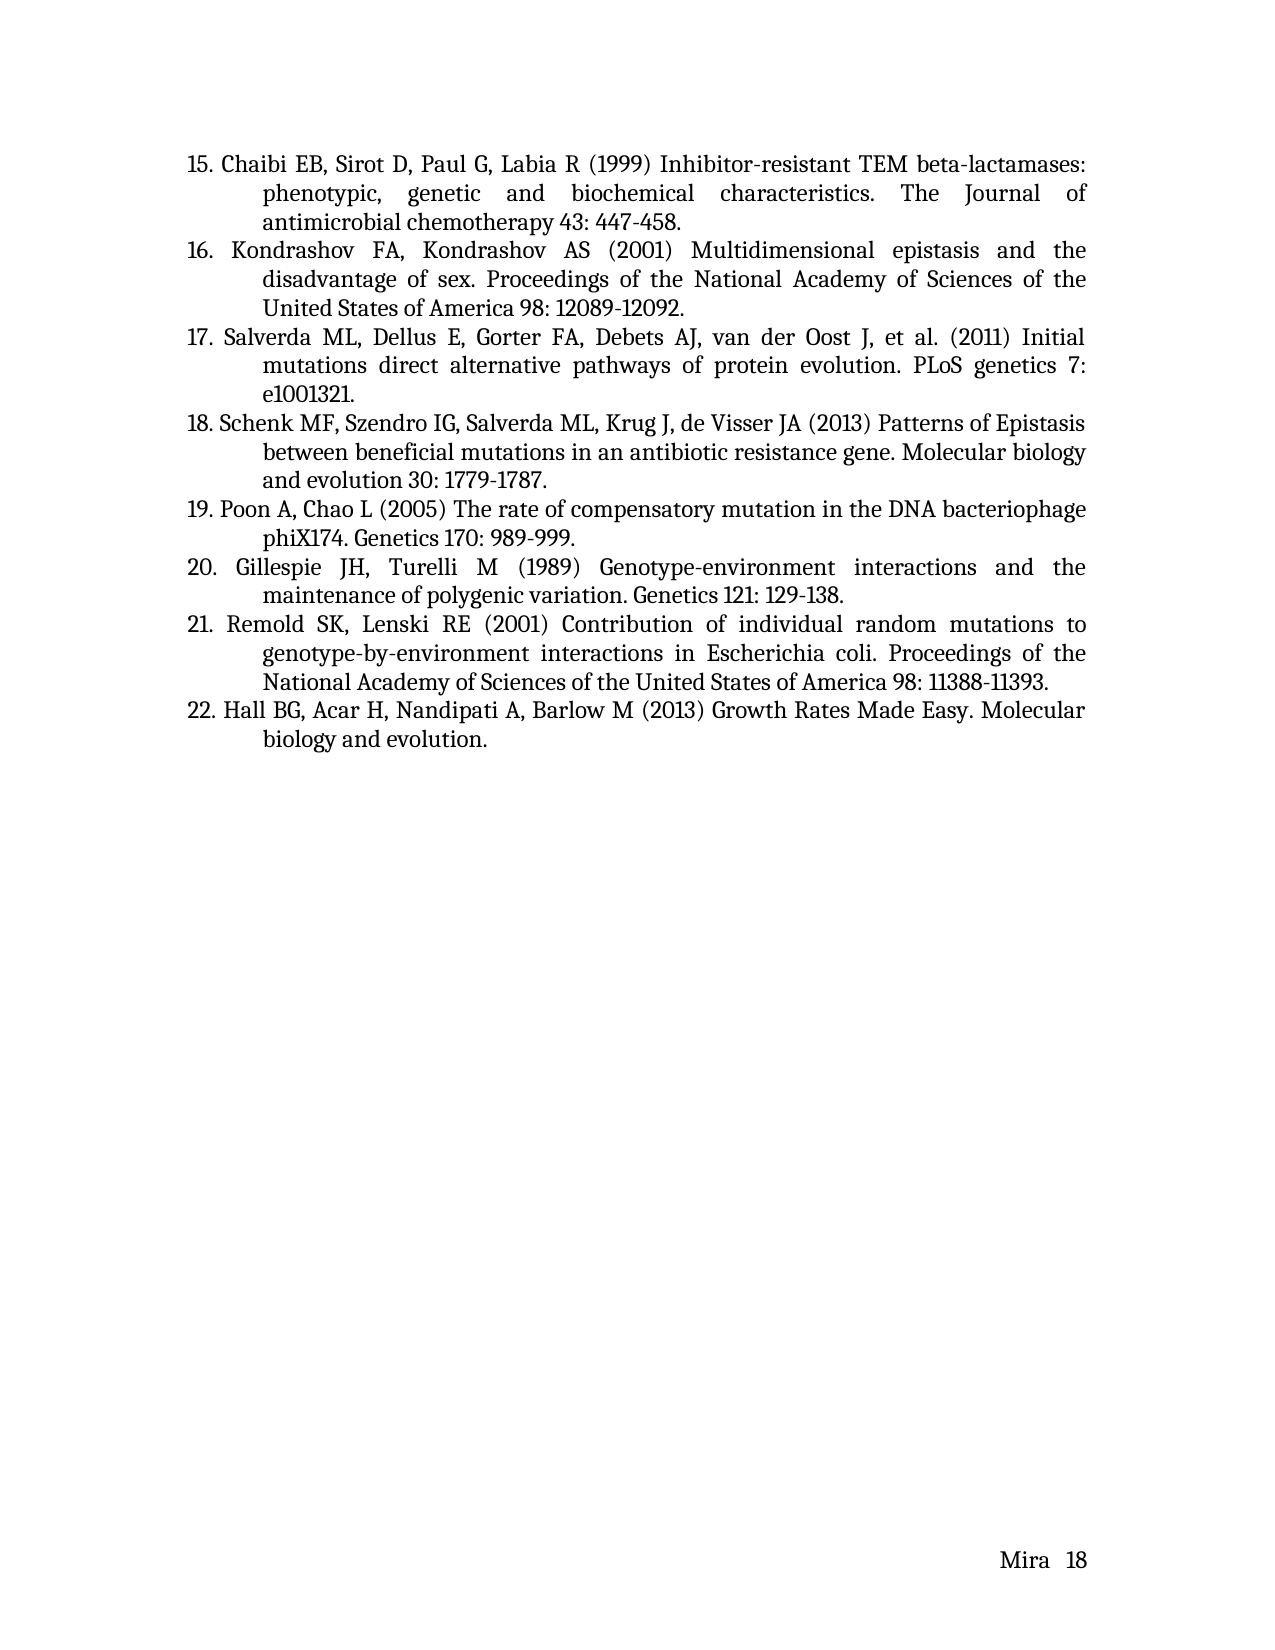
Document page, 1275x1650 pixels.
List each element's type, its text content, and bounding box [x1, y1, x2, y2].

text 18. Schenk MF, Szendro IG, Salverda ML, Krug J, de Visser JA (2013) Patterns of Epistasis between beneficial mutations in an antibiotic resistance gene. Molecular biology and evolution 30: 1779-1787. [187, 409, 1087, 495]
text 19. Poon A, Chao L (2005) The rate of compensatory mutation in the DNA bacteriophage phiX174. Genetics 170: 989-999. [187, 495, 1087, 552]
text 17. Salverda ML, Dellus E, Gorter FA, Debets AJ, van der Oost J, et al. (2011) Initial mutations direct alternative pathways of protein evolution. PLoS genetics 7: e1001321. [187, 322, 1087, 409]
text 22. Hall BG, Acar H, Nandipati A, Barlow M (2013) Growth Rates Made Easy. Molecular biology and evolution. [187, 696, 1087, 754]
text 15. Chaibi EB, Sirot D, Paul G, Labia R (1999) Inhibitor-resistant TEM beta-lactamases: phenotypic, genetic and biochemical characteristics. The Journal of antimicrobial chemotherapy 43: 447-458. [187, 150, 1087, 236]
text 21. Remold SK, Lenski RE (2001) Contribution of individual random mutations to genotype-by-environment interactions in Escherichia coli. Proceedings of the National Academy of Sciences of the United States of America 98: 11388-11393. [187, 610, 1087, 696]
text 16. Kondrashov FA, Kondrashov AS (2001) Multidimensional epistasis and the disadvantage of sex. Proceedings of the National Academy of Sciences of the United States of America 98: 12089-12092. [187, 236, 1087, 322]
text 20. Gillespie JH, Turelli M (1989) Genotype-environment interactions and the maintenance of polygenic variation. Genetics 121: 129-138. [187, 552, 1087, 610]
